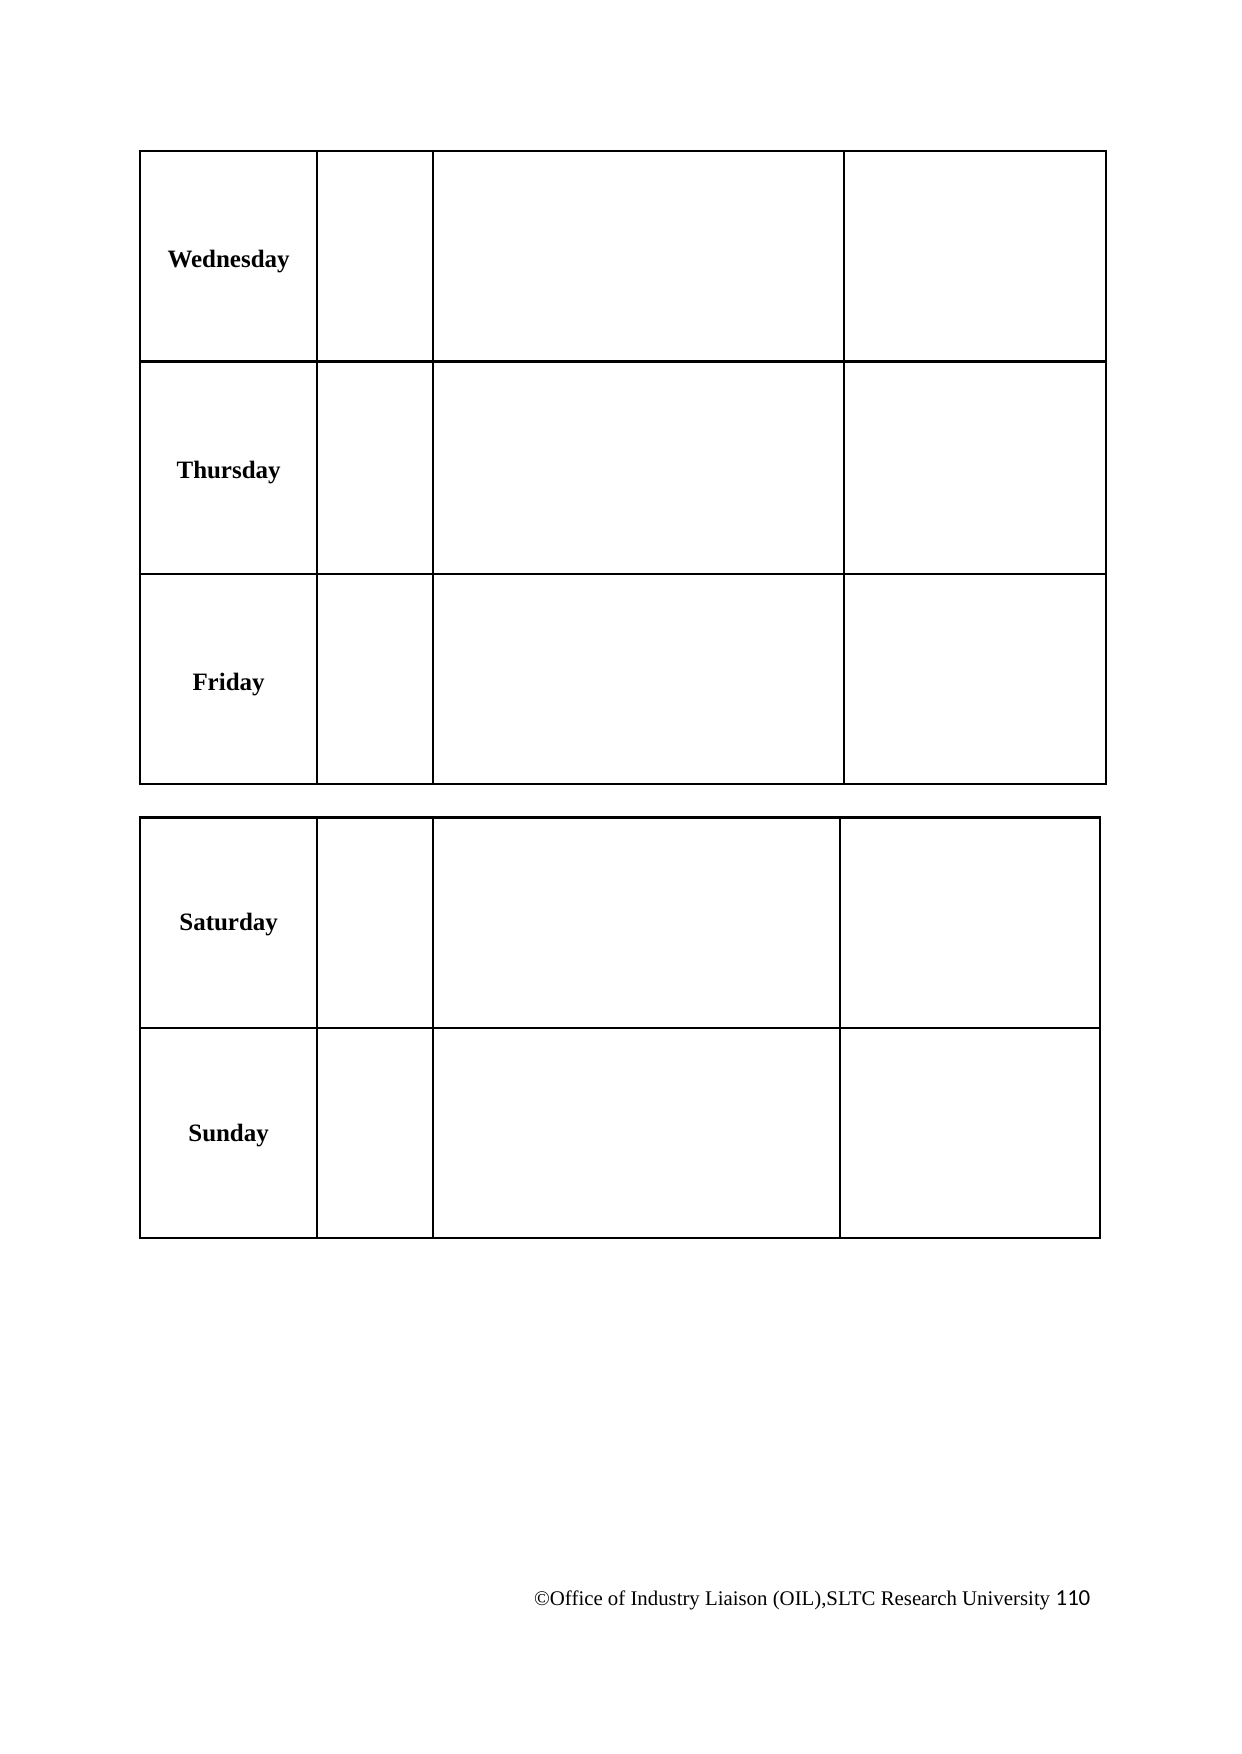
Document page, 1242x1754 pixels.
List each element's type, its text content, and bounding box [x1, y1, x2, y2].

table_cell [841, 1029, 1099, 1237]
table_cell [434, 575, 843, 783]
table_cell Thursday [141, 363, 316, 573]
table_cell [845, 575, 1105, 783]
table_header Saturday [141, 819, 316, 1027]
table_header [841, 819, 1099, 1027]
table_cell [845, 363, 1105, 573]
table_cell Friday [141, 575, 316, 783]
table_cell Wednesday [141, 152, 316, 360]
table_cell [318, 575, 432, 783]
table_cell [434, 152, 843, 360]
table_cell [318, 152, 432, 360]
table_header [434, 819, 839, 1027]
table_cell [318, 1029, 432, 1237]
table_header [318, 819, 432, 1027]
table_cell [434, 363, 843, 573]
table_cell Sunday [141, 1029, 316, 1237]
table_cell [845, 152, 1105, 360]
table_cell [434, 1029, 839, 1237]
table_cell [318, 363, 432, 573]
